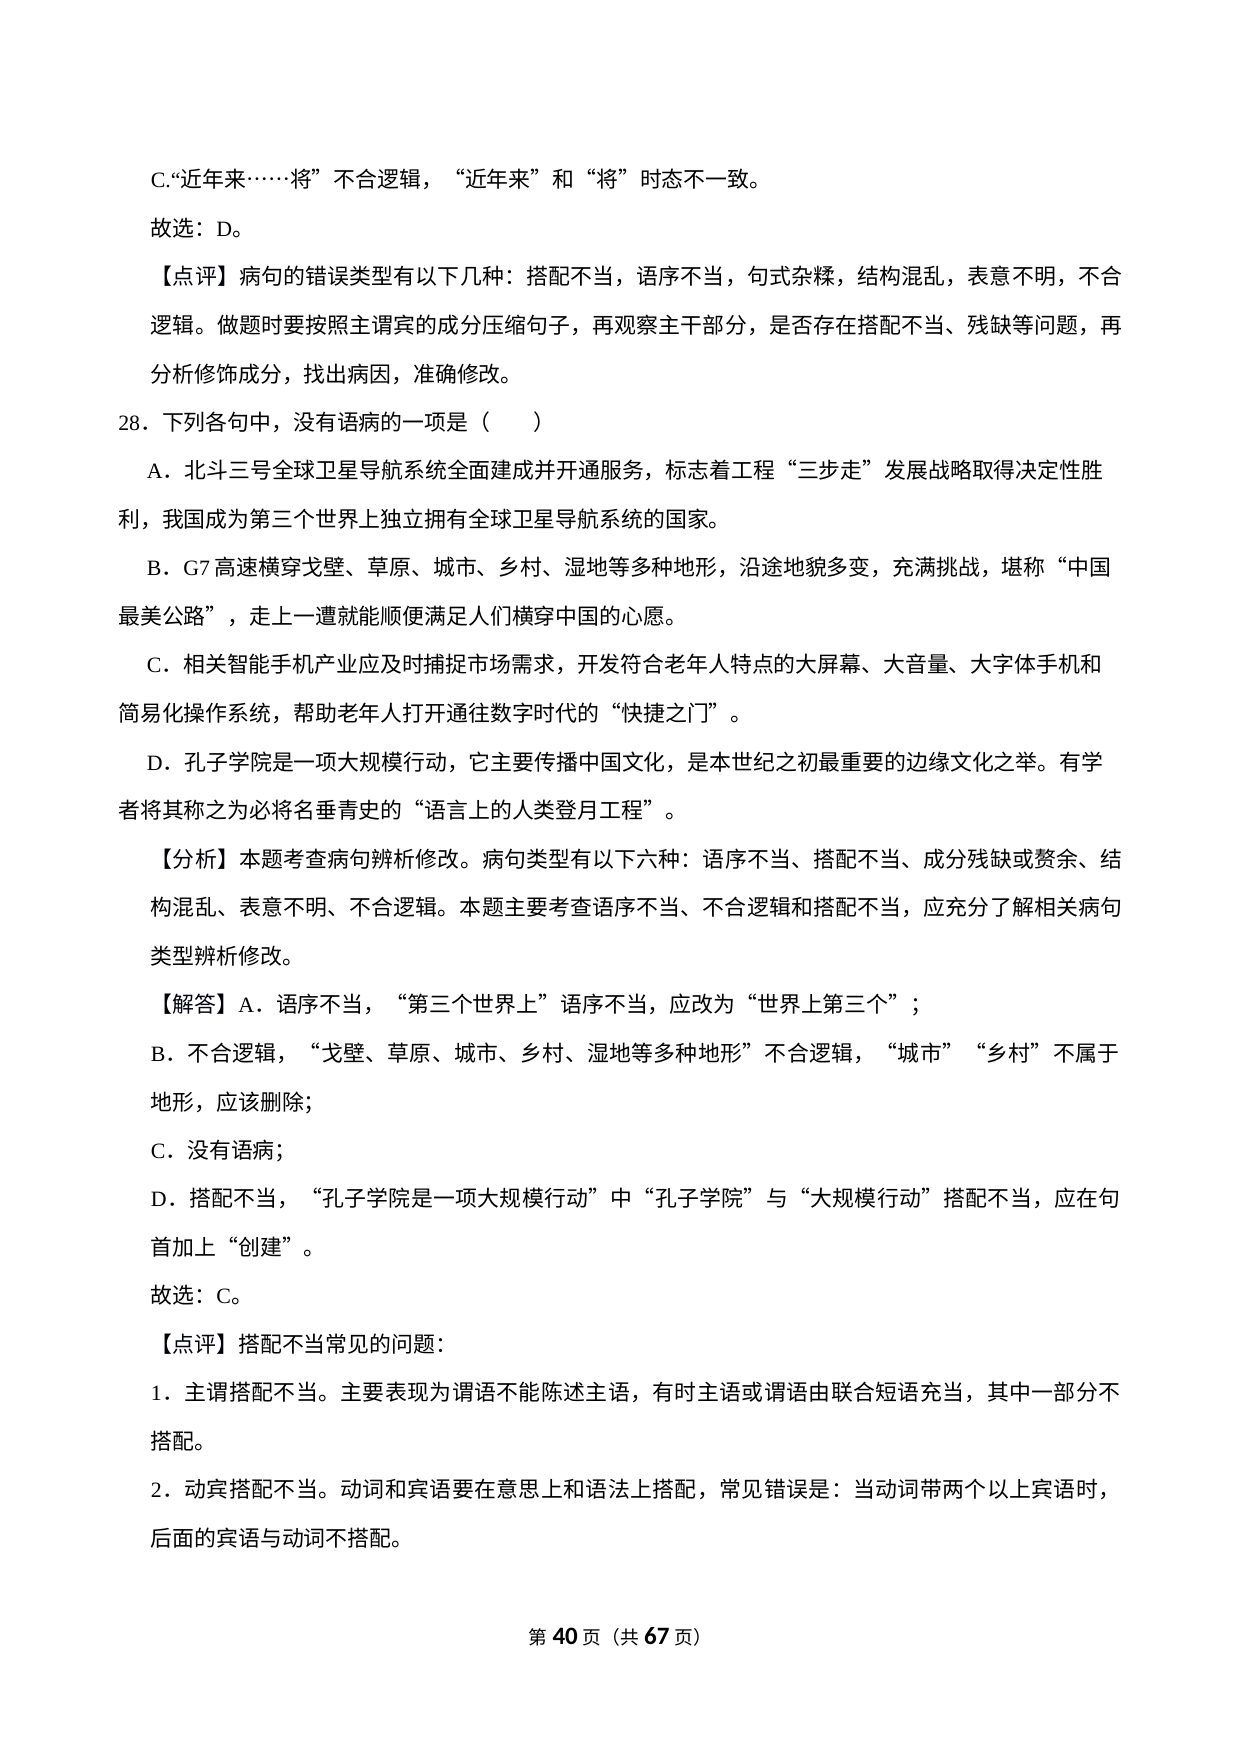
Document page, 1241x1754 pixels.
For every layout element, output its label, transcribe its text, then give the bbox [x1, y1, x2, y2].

text 2．动宾搭配不当。动词和宾语要在意思上和语法上搭配，常见错误是：当动词带两个以上宾语时，后面的宾语与动词不搭配。 [151, 1472, 1122, 1553]
text C.“近年来……将”不合逻辑，“近年来”和“将”时态不一致。 [151, 162, 1122, 194]
text 【点评】搭配不当常见的问题： [151, 1326, 1122, 1359]
text 故选：D。 [151, 210, 1122, 243]
text D．孔子学院是一项大规模行动，它主要传播中国文化，是本世纪之初最重要的边缘文化之举。有学者将其称之为必将名垂青史的“语言上的人类登月工程”。 [118, 744, 1122, 825]
text C．相关智能手机产业应及时捕捉市场需求，开发符合老年人特点的大屏幕、大音量、大字体手机和简易化操作系统，帮助老年人打开通往数字时代的“快捷之门”。 [118, 647, 1122, 728]
text B．不合逻辑，“戈壁、草原、城市、乡村、湿地等多种地形”不合逻辑，“城市”“乡村”不属于地形，应该删除； [151, 1035, 1122, 1117]
text 【解答】A．语序不当，“第三个世界上”语序不当，应改为“世界上第三个”； [151, 987, 1122, 1019]
text 【分析】本题考查病句辨析修改。病句类型有以下六种：语序不当、搭配不当、成分残缺或赘余、结构混乱、表意不明、不合逻辑。本题主要考查语序不当、不合逻辑和搭配不当，应充分了解相关病句类型辨析修改。 [151, 841, 1122, 971]
text 28．下列各句中，没有语病的一项是（ ） [118, 404, 1122, 437]
text C．没有语病； [151, 1132, 1122, 1165]
text 1．主谓搭配不当。主要表现为谓语不能陈述主语，有时主语或谓语由联合短语充当，其中一部分不搭配。 [151, 1374, 1122, 1456]
text D．搭配不当，“孔子学院是一项大规模行动”中“孔子学院”与“大规模行动”搭配不当，应在句首加上“创建”。 [151, 1181, 1122, 1262]
text 【点评】病句的错误类型有以下几种：搭配不当，语序不当，句式杂糅，结构混乱，表意不明，不合逻辑。做题时要按照主谓宾的成分压缩句子，再观察主干部分，是否存在搭配不当、残缺等问题，再分析修饰成分，找出病因，准确修改。 [151, 259, 1122, 389]
text 故选：C。 [151, 1278, 1122, 1310]
text A．北斗三号全球卫星导航系统全面建成并开通服务，标志着工程“三步走”发展战略取得决定性胜利，我国成为第三个世界上独立拥有全球卫星导航系统的国家。 [118, 453, 1122, 534]
text B．G7高速横穿戈壁、草原、城市、乡村、湿地等多种地形，沿途地貌多变，充满挑战，堪称“中国最美公路”，走上一遭就能顺便满足人们横穿中国的心愿。 [118, 550, 1122, 631]
